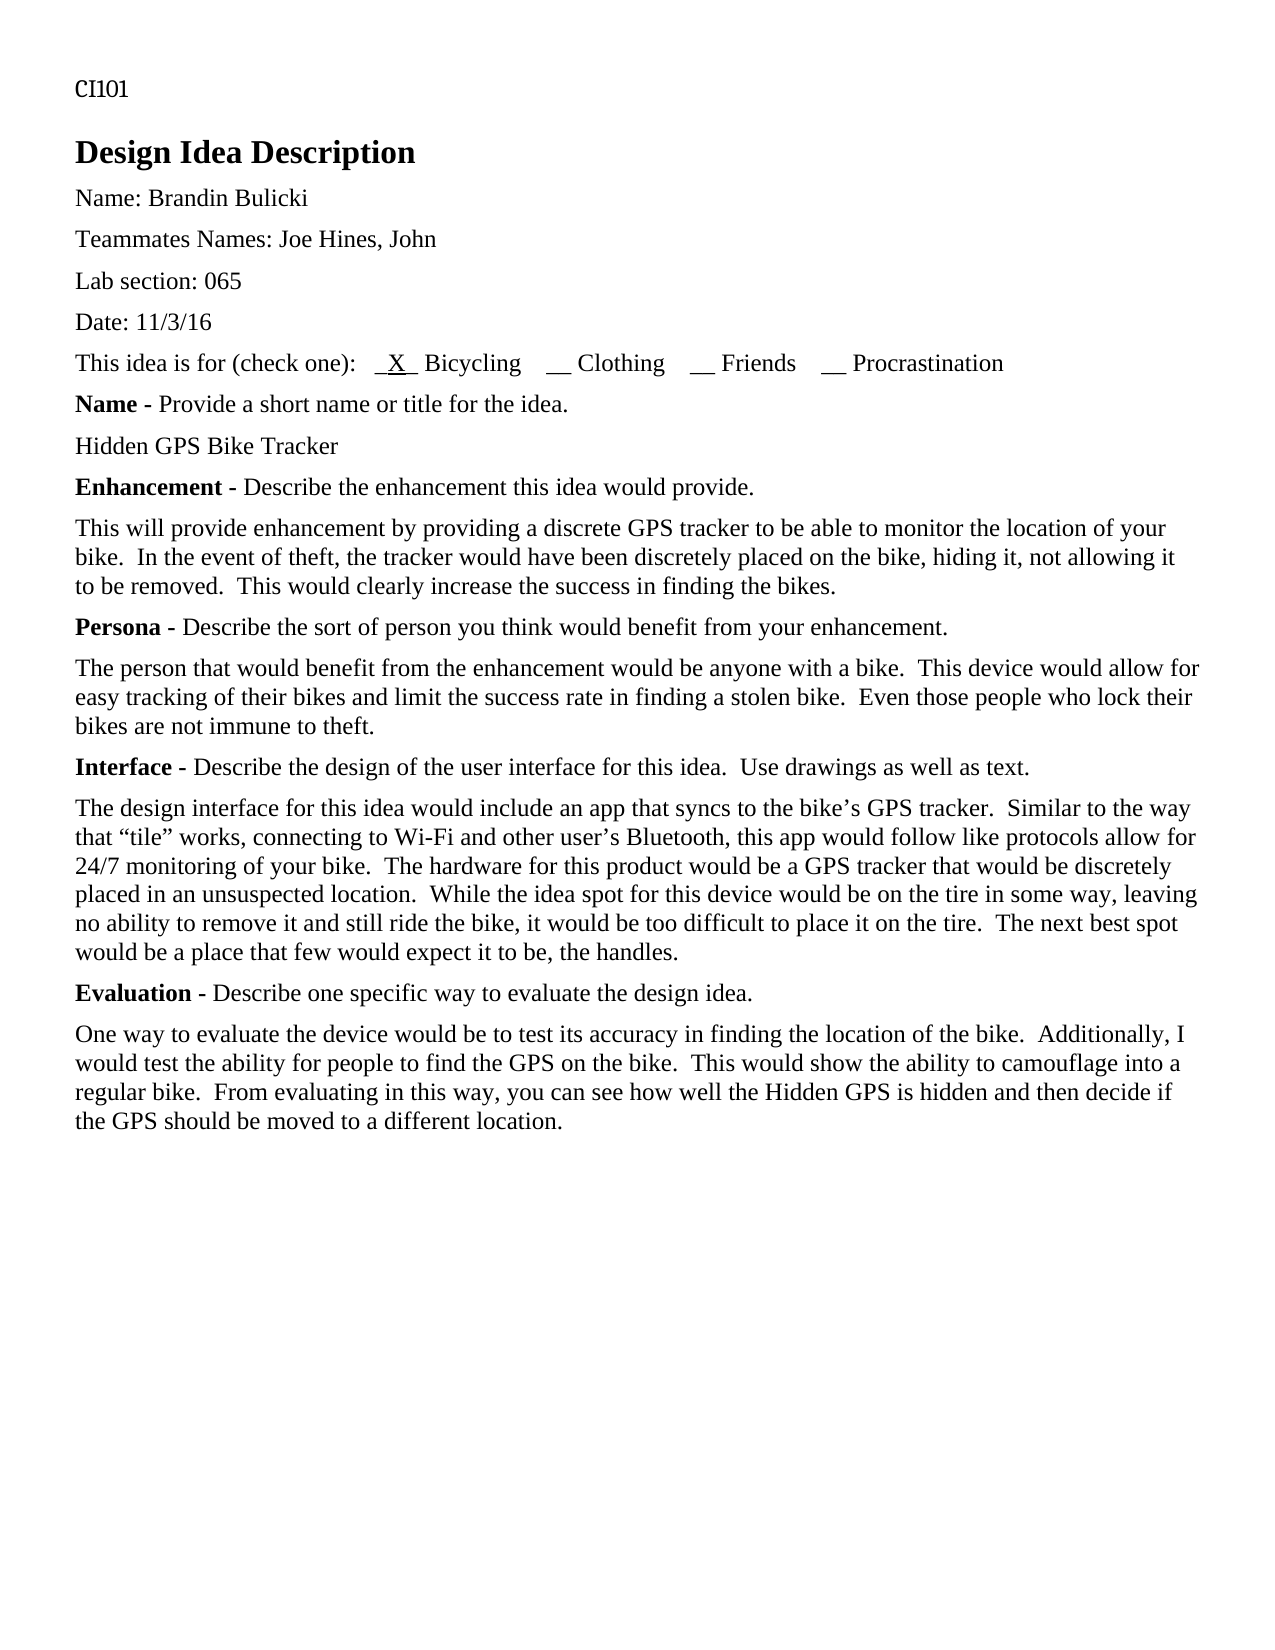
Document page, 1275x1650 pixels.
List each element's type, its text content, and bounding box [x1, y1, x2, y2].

text Persona - Describe the sort of person you think would benefit from your enhancement. [75, 612, 1200, 641]
text Design Idea Description [75, 132, 1200, 171]
text Teammates Names: Joe Hines, John [75, 224, 1200, 253]
text Lab section: 065 [75, 266, 1200, 294]
text The design interface for this idea would include an app that syncs to the bike’s GPS tracker. Similar to the way that “tile” works, connecting to Wi-Fi and other user’s Bluetooth, this app would follow like protocols allow for 24/7 monitoring of your bike. The hardware for this product would be a GPS tracker that would be discretely placed in an unsuspected location. While the idea spot for this device would be on the tire in some way, leaving no ability to remove it and still ride the bike, it would be too difficult to place it on the tire. The next best spot would be a place that few would expect it to be, the handles. [75, 793, 1200, 966]
text Enhancement - Describe the enhancement this idea would provide. [75, 472, 1200, 501]
text One way to evaluate the device would be to test its accuracy in finding the location of the bike. Additionally, I would test the ability for people to find the GPS on the bike. This would show the ability to camouflage into a regular bike. From evaluating in this way, you can see how well the Hidden GPS is hidden and then decide if the GPS should be moved to a different location. [75, 1019, 1200, 1134]
text This will provide enhancement by providing a discrete GPS tracker to be able to monitor the location of your bike. In the event of theft, the tracker would have been discretely placed on the bike, hiding it, not allowing it to be removed. This would clearly increase the success in finding the bikes. [75, 513, 1200, 599]
text Hidden GPS Bike Tracker [75, 431, 1200, 459]
text Name: Brandin Bulicki [75, 183, 1200, 212]
text Interface - Describe the design of the user interface for this idea. Use drawings as well as text. [75, 752, 1200, 781]
text The person that would benefit from the enhancement would be anyone with a bike. This device would allow for easy tracking of their bikes and limit the success rate in finding a stolen bike. Even those people who lock their bikes are not immune to theft. [75, 653, 1200, 739]
text Evaluation - Describe one specific way to evaluate the design idea. [75, 978, 1200, 1007]
text This idea is for (check one): _X_ Bicycling __ Clothing __ Friends __ Procrastination [75, 348, 1200, 377]
text Date: 11/3/16 [75, 307, 1200, 336]
text Name - Provide a short name or title for the idea. [75, 389, 1200, 418]
